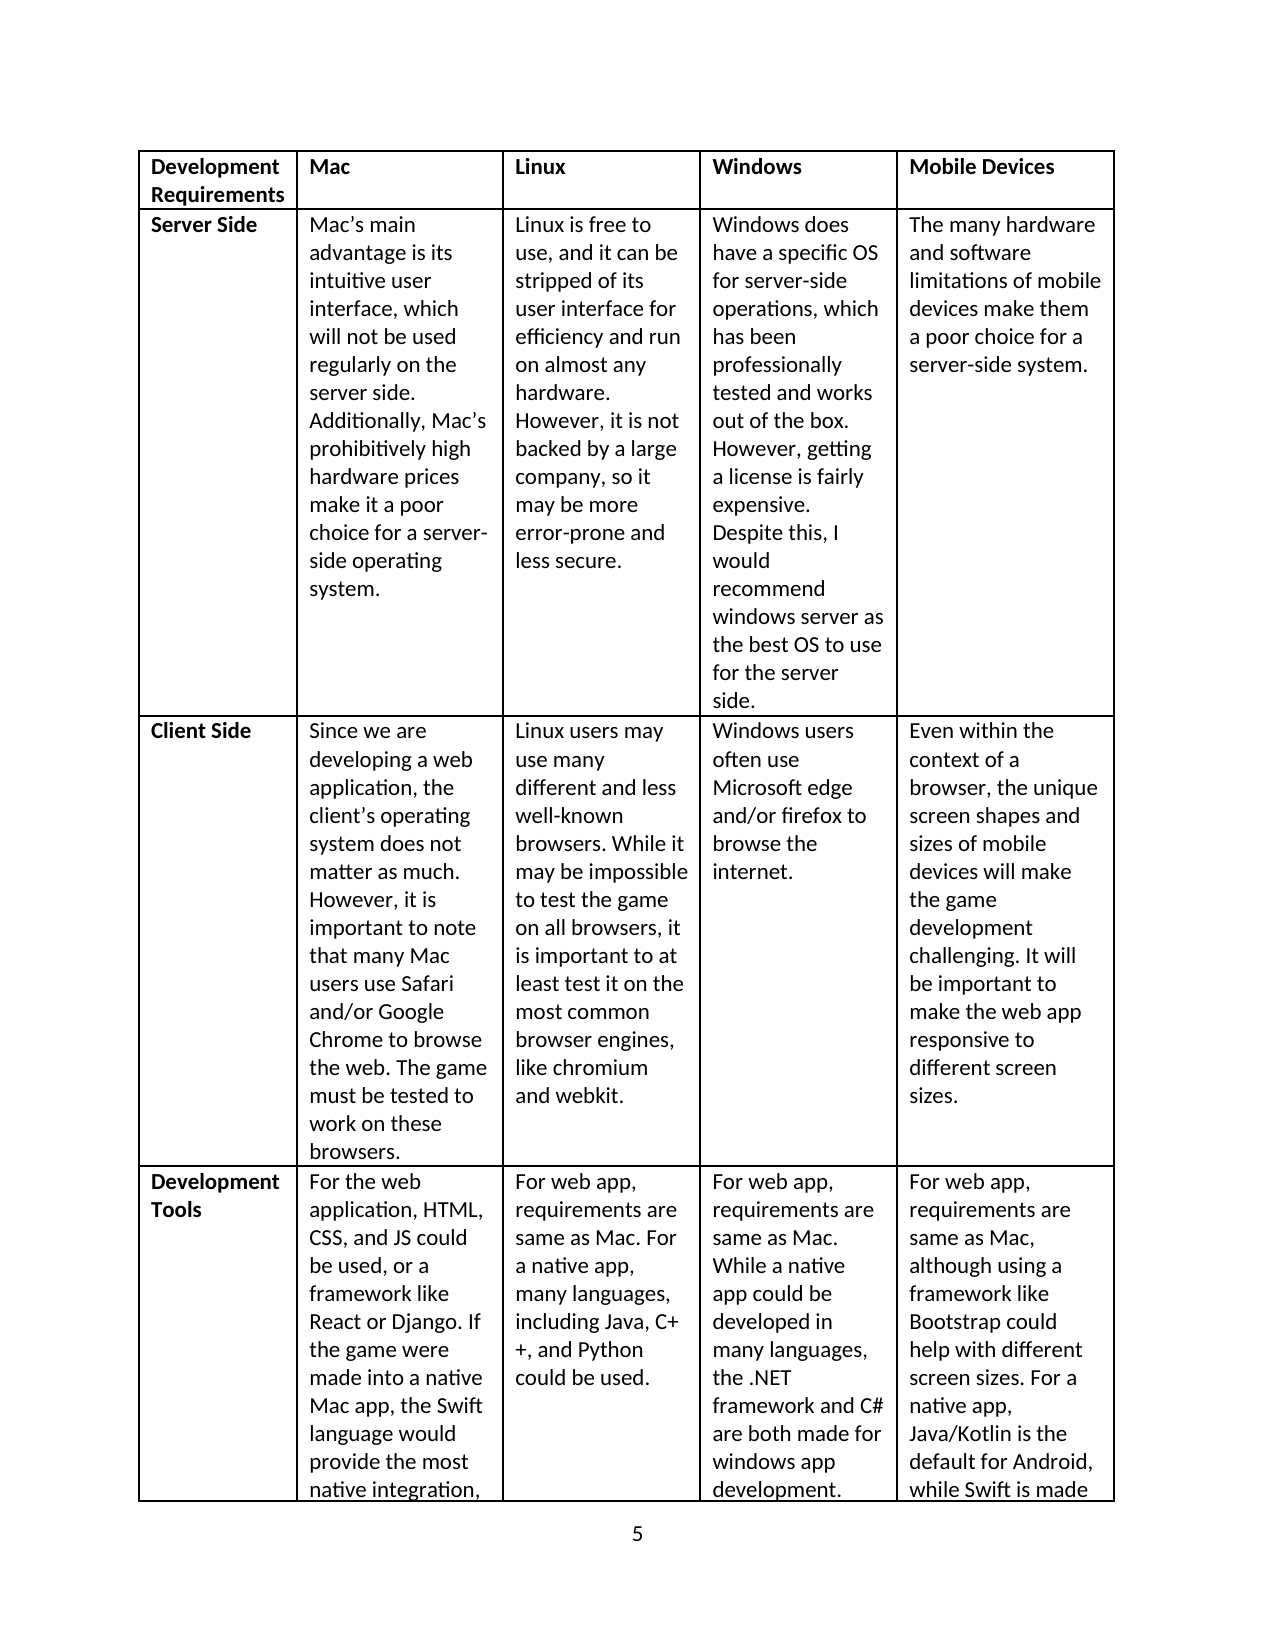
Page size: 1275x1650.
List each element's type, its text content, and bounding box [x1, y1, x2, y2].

table_cell Development Tools [140, 1167, 296, 1500]
table_cell Server Side [140, 210, 296, 714]
table_cell For the web application, HTML, CSS, and JS could be used, or a framework like React or Django. If the game were made into a native Mac app, the Swift language would provide the most native integration, while another language such as java would allow much of the code to be reused between different platforms [298, 1167, 502, 1500]
table_cell The many hardware and software limitations of mobile devices make them a poor choice for a server-side system. [898, 210, 1113, 714]
table_header Mobile Devices [898, 152, 1113, 208]
table_header Linux [504, 152, 699, 208]
table_cell Since we are developing a web application, the client’s operating system does not matter as much. However, it is important to note that many Mac users use Safari and/or Google Chrome to browse the web. The game must be tested to work on these browsers. [298, 717, 502, 1165]
table_header Mac [298, 152, 502, 208]
table_cell Even within the context of a browser, the unique screen shapes and sizes of mobile devices will make the game development challenging. It will be important to make the web app responsive to different screen sizes. [898, 717, 1113, 1165]
table_cell Client Side [140, 717, 296, 1165]
table_header Development Requirements [140, 152, 296, 208]
table_cell For web app, requirements are same as Mac. For a native app, many languages, including Java, C++, and Python could be used. [504, 1167, 699, 1500]
table_header Windows [701, 152, 896, 208]
table_cell For web app, requirements are same as Mac, although using a framework like Bootstrap could help with different screen sizes. For a native app, Java/Kotlin is the default for Android, while Swift is made for IOS. On the other hand, there are frameworks that work with both Oss, like React native and Kotlin multiplatform. [898, 1167, 1113, 1500]
table_cell Windows does have a specific OS for server-side operations, which has been professionally tested and works out of the box. However, getting a license is fairly expensive. Despite this, I would recommend windows server as the best OS to use for the server side. [701, 210, 896, 714]
table_cell Linux is free to use, and it can be stripped of its user interface for efficiency and run on almost any hardware. However, it is not backed by a large company, so it may be more error-prone and less secure. [504, 210, 699, 714]
table_cell Linux users may use many different and less well-known browsers. While it may be impossible to test the game on all browsers, it is important to at least test it on the most common browser engines, like chromium and webkit. [504, 717, 699, 1165]
table_cell Windows users often use Microsoft edge and/or firefox to browse the internet. [701, 717, 896, 1165]
table_cell Mac’s main advantage is its intuitive user interface, which will not be used regularly on the server side. Additionally, Mac’s prohibitively high hardware prices make it a poor choice for a server-side operating system. [298, 210, 502, 714]
table_cell For web app, requirements are same as Mac. While a native app could be developed in many languages, the .NET framework and C# are both made for windows app development. [701, 1167, 896, 1500]
